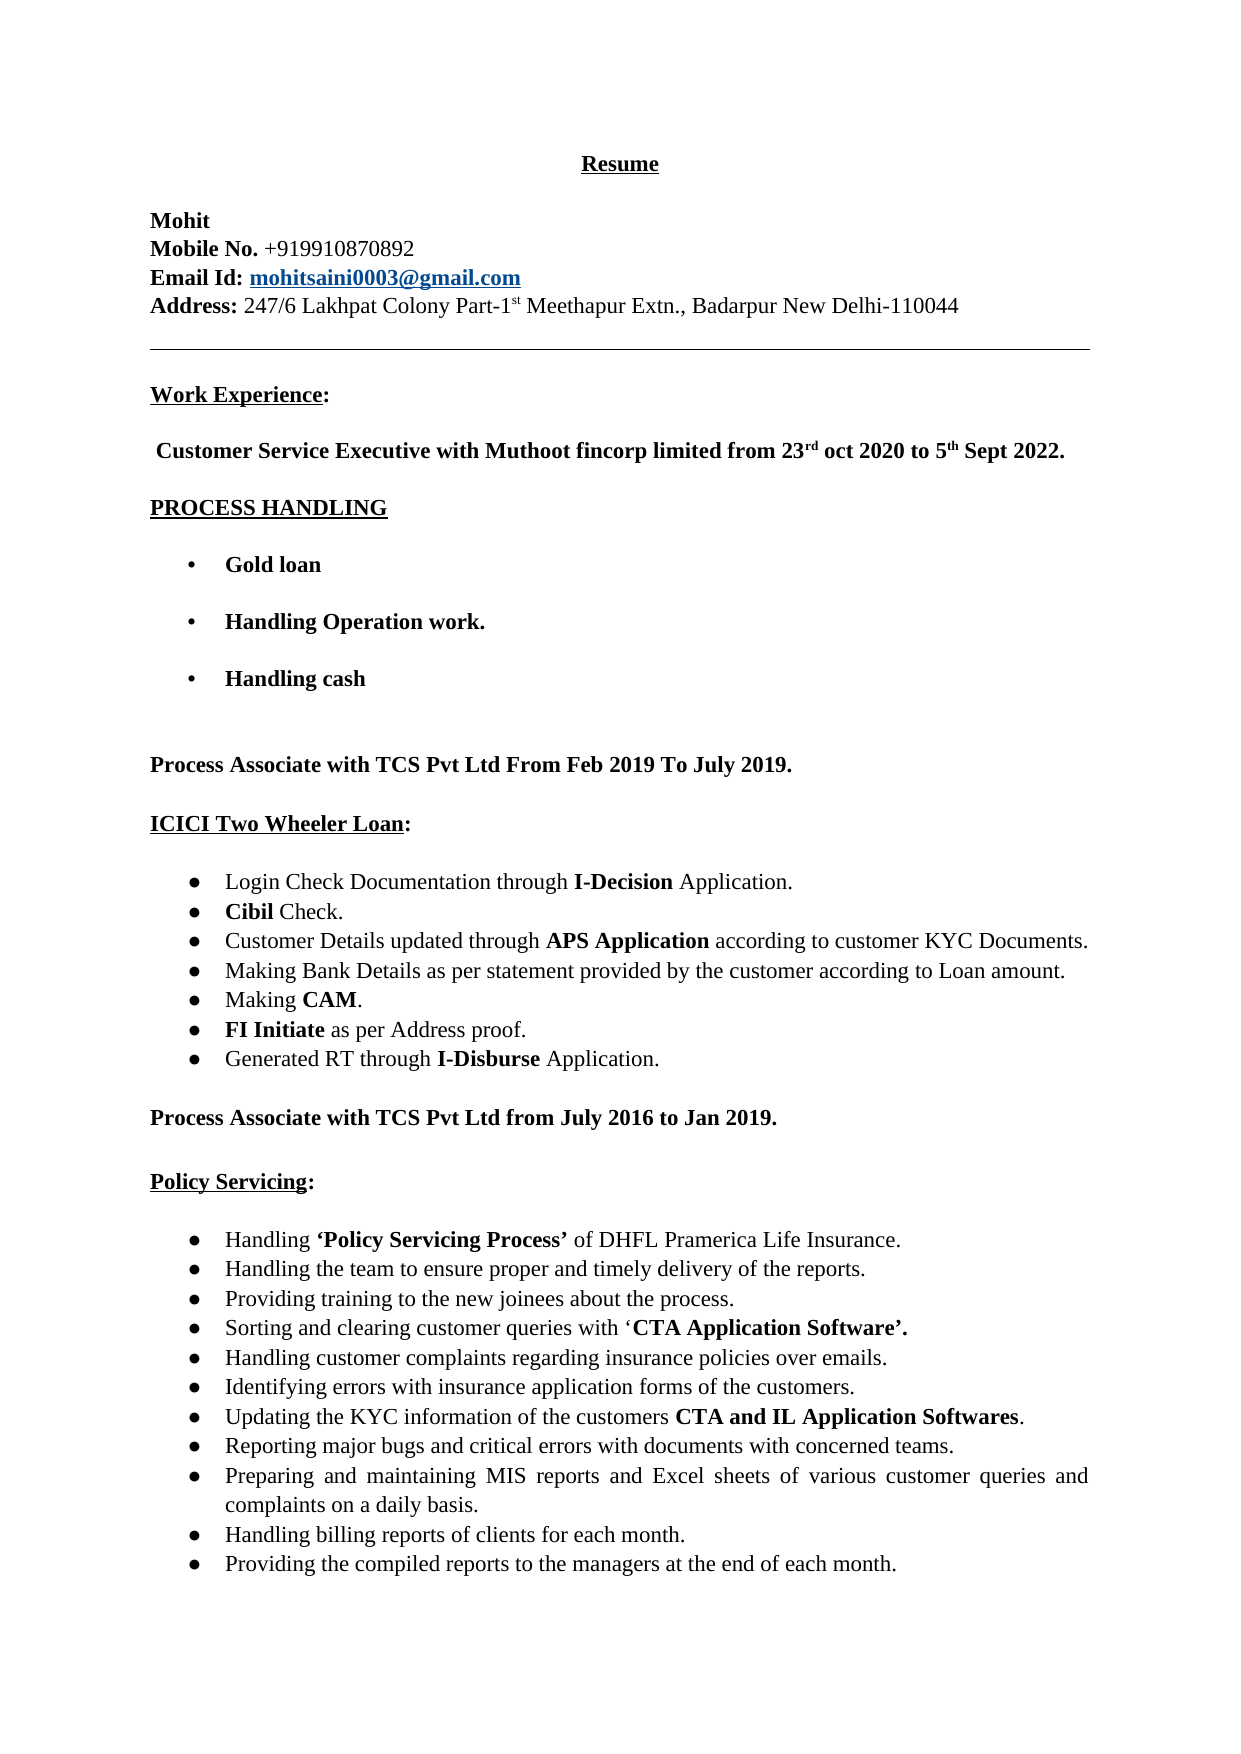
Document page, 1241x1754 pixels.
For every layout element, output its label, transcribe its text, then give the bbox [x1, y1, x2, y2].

text ICICI Two Wheeler Loan: [150, 810, 1090, 836]
list Updating the KYC information of the customers CTA and IL Application Softwares. [187, 1403, 1090, 1429]
list Identifying errors with insurance application forms of the customers. [187, 1373, 1090, 1399]
list Handling the team to ensure proper and timely delivery of the reports. [187, 1255, 1090, 1282]
list Handling ‘Policy Servicing Process’ of DHFL Pramerica Life Insurance. [187, 1226, 1090, 1252]
list Providing training to the new joinees about the process. [187, 1285, 1090, 1311]
text Process Associate with TCS Pvt Ltd from July 2016 to Jan 2019. [150, 1104, 1090, 1130]
list Handling billing reports of clients for each month. [187, 1521, 1090, 1547]
text Customer Service Executive with Muthoot fincorp limited from 23rd oct 2020 to 5th Sept 2022. [150, 437, 1090, 464]
text Work Experience: [150, 381, 1090, 407]
text Process Associate with TCS Pvt Ltd From Feb 2019 To July 2019. [150, 751, 1090, 777]
list Providing the compiled reports to the managers at the end of each month. [187, 1550, 1090, 1576]
list Handling customer complaints regarding insurance policies over emails. [187, 1344, 1090, 1370]
list Handling cash [187, 665, 1090, 691]
list Making CAM. [187, 986, 1090, 1012]
text Resume [150, 150, 1090, 176]
text PROCESS HANDLING [150, 494, 1090, 521]
list Customer Details updated through APS Application according to customer KYC Documents. [187, 927, 1090, 953]
list Making Bank Details as per statement provided by the customer according to Loan amount. [187, 957, 1090, 983]
list Login Check Documentation through I-Decision Application. [187, 868, 1090, 894]
list Handling Operation work. [187, 608, 1090, 634]
list Cibil Check. [187, 898, 1090, 924]
list Preparing and maintaining MIS reports and Excel sheets of various customer queries and complaints on a daily basis. [187, 1462, 1090, 1517]
text Policy Servicing: [150, 1168, 1090, 1194]
list Reporting major bugs and critical errors with documents with concerned teams. [187, 1432, 1090, 1458]
list Generated RT through I-Disburse Application. [187, 1045, 1090, 1071]
text Mohit [150, 207, 1090, 233]
list Sorting and clearing customer queries with ‘CTA Application Software’. [187, 1314, 1090, 1341]
list Gold loan [187, 551, 1090, 578]
text Address: 247/6 Lakhpat Colony Part-1st Meethapur Extn., Badarpur New Delhi-110044 [150, 292, 1090, 318]
text Email Id: mohitsaini0003@gmail.com [150, 264, 1090, 290]
text Mobile No. +919910870892 [150, 235, 1090, 262]
list FI Initiate as per Address proof. [187, 1016, 1090, 1042]
